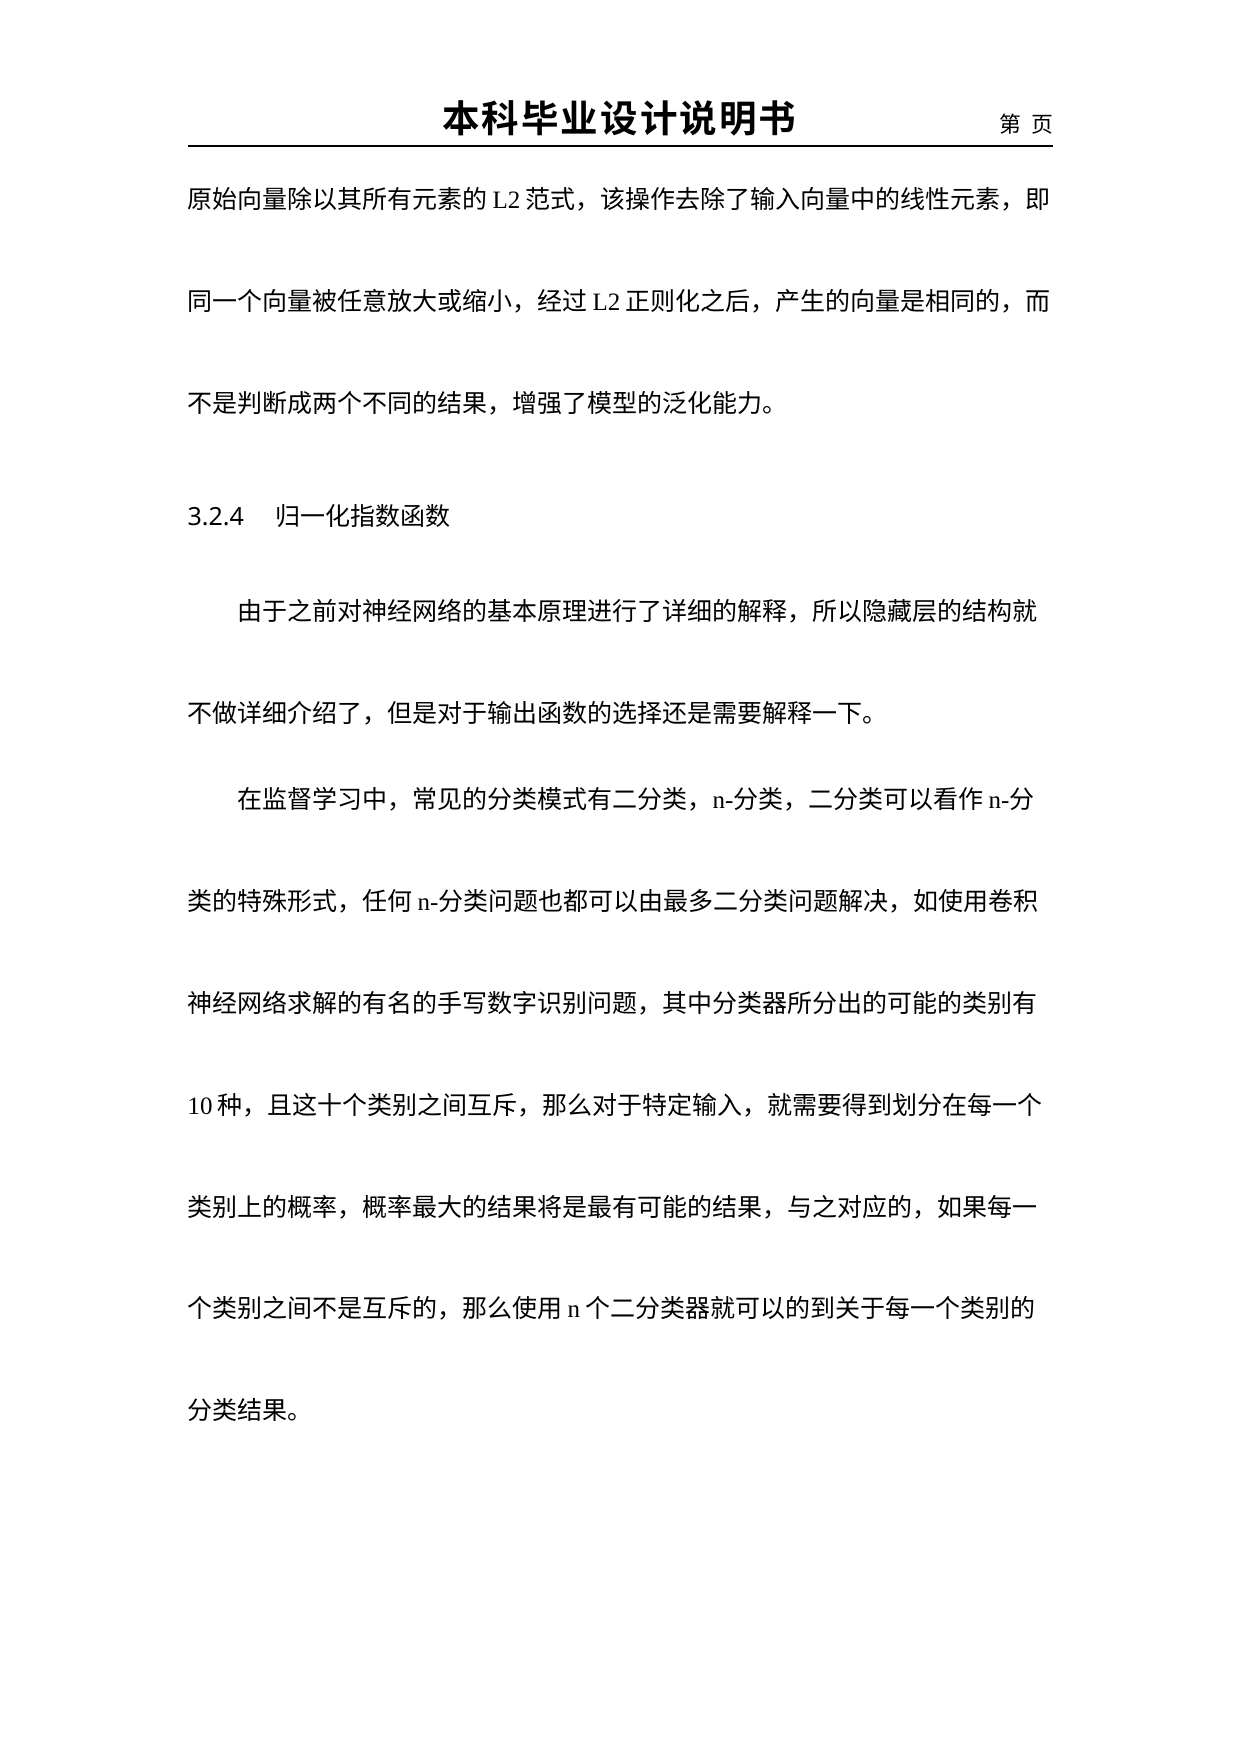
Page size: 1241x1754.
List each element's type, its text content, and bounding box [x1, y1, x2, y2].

text 由于之前对神经网络的基本原理进行了详细的解释，所以隐藏层的结构就不做详细介绍了，但是对于输出函数的选择还是需要解释一下。 [187, 576, 1053, 746]
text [187, 164, 1053, 436]
text 在监督学习中，常见的分类模式有二分类，n-分类，二分类可以看作n-分类的特殊形式，任何n-分类问题也都可以由最多二分类问题解决，如使用卷积神经网络求解的有名的手写数字识别问题，其中分类器所分出的可能的类别有10种，且这十个类别之间互斥，那么对于特定输入，就需要得到划分在每一个类别上的概率，概率最大的结果将是最有可能的结果，与之对应的，如果每一个类别之间不是互斥的，那么使用n个二分类器就可以的到关于每一个类别的分类结果。 [187, 764, 1053, 1443]
subtitle 归一化指数函数 [187, 481, 1053, 549]
